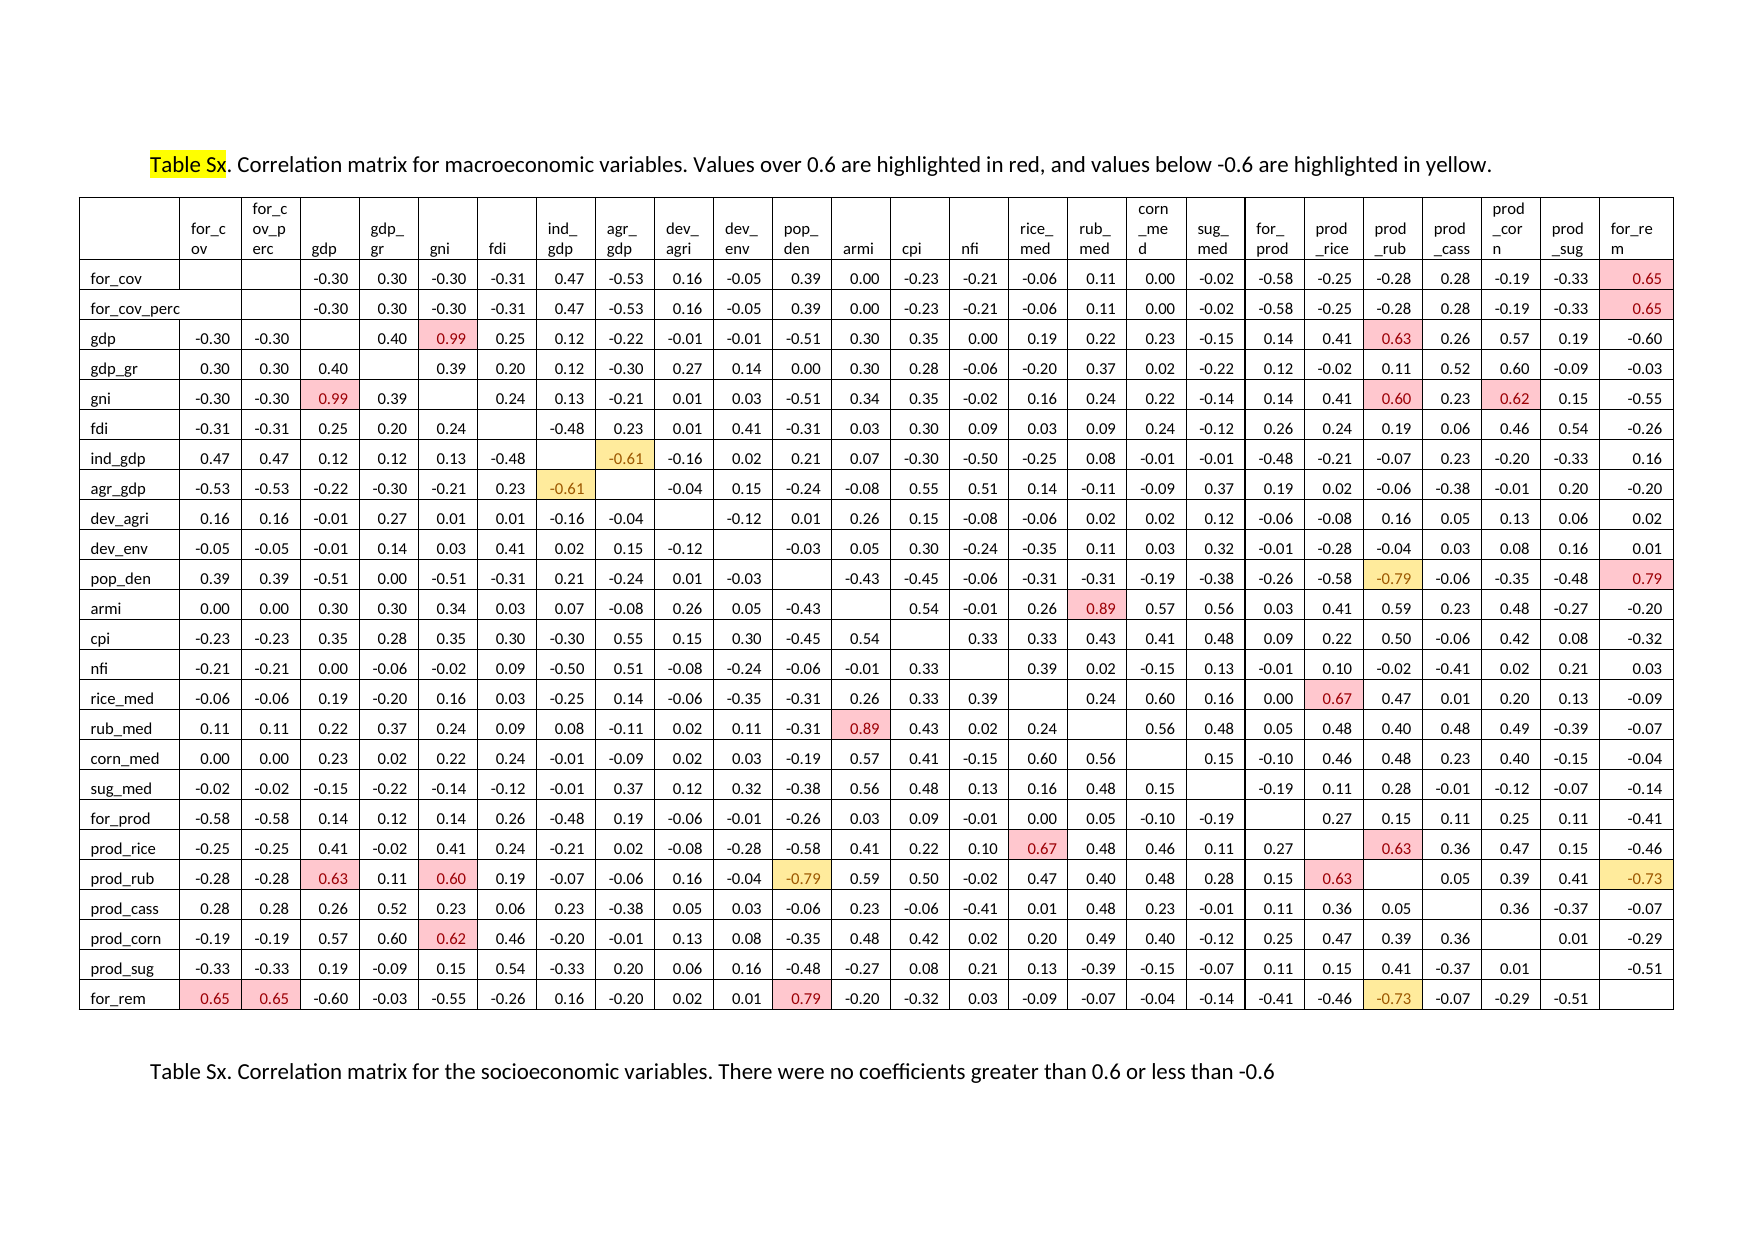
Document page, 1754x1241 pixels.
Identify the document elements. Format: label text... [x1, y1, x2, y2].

table_cell 0.37 [596, 770, 654, 799]
table_cell -0.48 [537, 800, 595, 829]
table_cell 0.48 [1068, 770, 1126, 799]
table_cell -0.07 [1423, 980, 1481, 1009]
table_cell 0.24 [1127, 410, 1186, 439]
table_cell 0.13 [1009, 950, 1067, 979]
table_cell 0.06 [655, 950, 713, 979]
text Table Sx. Correlation matrix for macroeconomic variables. Values over 0.6 are highlighted in red, and values below -0.6 are highlighted in yellow. [226, 150, 1604, 178]
table_cell 0.33 [1009, 620, 1067, 649]
table_cell 0.02 [655, 980, 713, 1009]
table_cell -0.06 [950, 560, 1008, 589]
table_cell 0.28 [360, 620, 418, 649]
table_cell 0.24 [1305, 410, 1363, 439]
table_cell -0.06 [655, 800, 713, 829]
table_cell -0.07 [1187, 950, 1244, 979]
table_cell 0.16 [1541, 530, 1599, 559]
table_cell 0.02 [1600, 500, 1673, 529]
table_cell 0.19 [596, 800, 654, 829]
table_cell 0.42 [1482, 620, 1540, 649]
table_cell -0.06 [891, 890, 949, 919]
table_cell 0.19 [1541, 320, 1599, 349]
table_cell -0.51 [419, 560, 477, 589]
table_cell fdi [80, 410, 179, 439]
table_cell 0.30 [832, 320, 890, 349]
table_cell -0.03 [773, 530, 831, 559]
table_cell -0.19 [242, 920, 300, 949]
table_cell 0.79 [1600, 560, 1673, 589]
table_cell 0.03 [1600, 650, 1673, 679]
table_cell -0.06 [1423, 560, 1481, 589]
table_cell 0.51 [596, 650, 654, 679]
table_cell 0.48 [1305, 710, 1363, 739]
table_cell 0.11 [1187, 830, 1244, 859]
table_cell 0.15 [1541, 380, 1599, 409]
table_cell -0.30 [242, 320, 300, 349]
table_cell -0.73 [1364, 980, 1422, 1009]
table_cell 0.22 [1305, 620, 1363, 649]
table_cell 0.00 [1246, 680, 1304, 709]
table_cell [419, 380, 477, 409]
table_cell -0.51 [1541, 980, 1599, 1009]
table_cell 0.08 [1068, 440, 1126, 469]
table_cell 0.48 [1127, 860, 1186, 889]
table_cell 0.24 [1068, 680, 1126, 709]
table_cell -0.04 [596, 500, 654, 529]
table_cell 0.57 [1127, 590, 1186, 619]
table_cell -0.39 [1541, 710, 1599, 739]
table_cell -0.20 [1600, 590, 1673, 619]
table_cell -0.55 [419, 980, 477, 1009]
table_cell -0.12 [478, 770, 536, 799]
table_cell 0.23 [301, 740, 359, 769]
table_cell 0.20 [360, 410, 418, 439]
table_cell -0.07 [1600, 710, 1673, 739]
table_cell 0.08 [1541, 620, 1599, 649]
table_cell 0.00 [1127, 260, 1186, 289]
table_cell 0.22 [1068, 320, 1126, 349]
table_cell -0.21 [950, 260, 1008, 289]
table_cell 0.79 [773, 980, 831, 1009]
table_cell 0.16 [655, 860, 713, 889]
table_cell 0.05 [832, 530, 890, 559]
table_cell 0.03 [832, 800, 890, 829]
table_header fdi [478, 198, 536, 259]
table_cell -0.12 [714, 500, 772, 529]
table_cell 0.16 [1364, 500, 1422, 529]
table_cell 0.28 [1423, 260, 1481, 289]
table_cell rub_med [80, 710, 179, 739]
table_cell -0.19 [1482, 260, 1540, 289]
table_cell 0.28 [1364, 770, 1422, 799]
table_cell -0.11 [596, 710, 654, 739]
table_cell 0.25 [301, 410, 359, 439]
table_cell 0.00 [1009, 800, 1067, 829]
table_cell -0.31 [773, 710, 831, 739]
text Table Sx. Correlation matrix for the socioeconomic variables. There were no coefficients greater than 0.6 or less than -0.6 [150, 1057, 1604, 1085]
table_cell [1187, 770, 1244, 799]
table_cell 0.16 [242, 500, 300, 529]
table_header for_prod [1246, 198, 1304, 259]
table_cell dev_agri [80, 500, 179, 529]
table_cell 0.28 [242, 890, 300, 919]
table_cell -0.02 [242, 770, 300, 799]
table_cell -0.07 [1600, 890, 1673, 919]
table_cell 0.23 [537, 890, 595, 919]
table_cell 0.05 [1364, 890, 1422, 919]
table_cell -0.04 [1364, 530, 1422, 559]
table_cell 0.47 [1305, 920, 1363, 949]
table_cell 0.47 [1009, 860, 1067, 889]
table_cell 0.60 [1127, 680, 1186, 709]
table_cell -0.41 [1423, 650, 1481, 679]
table_header corn_med [1127, 198, 1186, 259]
table_cell 0.03 [714, 890, 772, 919]
table_cell -0.30 [537, 620, 595, 649]
table_header prod_rub [1364, 198, 1422, 259]
table_cell 0.56 [1068, 740, 1126, 769]
table_cell 0.41 [1305, 320, 1363, 349]
table_cell 0.15 [596, 530, 654, 559]
table_cell -0.33 [180, 950, 241, 979]
table_cell 0.40 [360, 320, 418, 349]
table_cell 0.13 [419, 440, 477, 469]
table_cell 0.46 [1127, 830, 1186, 859]
table_cell 0.33 [891, 680, 949, 709]
table_cell 0.23 [1423, 380, 1481, 409]
table_cell 0.12 [360, 440, 418, 469]
table_cell 0.47 [1482, 830, 1540, 859]
table_cell 0.56 [1127, 710, 1186, 739]
table_cell -0.20 [596, 980, 654, 1009]
table_cell 0.33 [950, 620, 1008, 649]
table_cell [360, 350, 418, 379]
table_cell -0.27 [1541, 590, 1599, 619]
table_cell 0.09 [1068, 410, 1126, 439]
table_cell gdp [80, 320, 179, 349]
table_cell -0.02 [1305, 350, 1363, 379]
table_cell -0.19 [1246, 770, 1304, 799]
table_cell 0.15 [1187, 740, 1244, 769]
table_cell 0.41 [1305, 590, 1363, 619]
table_cell -0.08 [1305, 500, 1363, 529]
table_cell 0.39 [242, 560, 300, 589]
table_cell 0.39 [360, 380, 418, 409]
table_cell -0.12 [655, 530, 713, 559]
table_cell 0.10 [1305, 650, 1363, 679]
table_cell 0.20 [1541, 470, 1599, 499]
table_cell -0.01 [301, 530, 359, 559]
table_cell 0.27 [655, 350, 713, 379]
table_cell 0.01 [419, 500, 477, 529]
table_cell 0.65 [180, 980, 241, 1009]
table_cell -0.73 [1600, 860, 1673, 889]
table_cell 0.89 [1068, 590, 1126, 619]
table_cell -0.05 [180, 530, 241, 559]
table_cell 0.05 [1246, 710, 1304, 739]
table_cell 0.15 [891, 500, 949, 529]
table_cell 0.03 [1009, 410, 1067, 439]
table_cell 0.09 [478, 650, 536, 679]
table_cell -0.08 [596, 590, 654, 619]
table_cell -0.02 [1187, 260, 1244, 289]
table_cell 0.23 [1127, 320, 1186, 349]
table_cell 0.13 [1187, 650, 1244, 679]
table_cell 0.11 [1068, 530, 1126, 559]
table_cell 0.15 [714, 470, 772, 499]
table_cell 0.02 [596, 830, 654, 859]
table_cell 0.62 [1482, 380, 1540, 409]
table_cell dev_env [80, 530, 179, 559]
table_cell -0.05 [242, 530, 300, 559]
table_cell 0.23 [1423, 590, 1481, 619]
table_cell 0.59 [832, 860, 890, 889]
table_cell -0.01 [1246, 530, 1304, 559]
table_cell -0.53 [596, 290, 654, 319]
table_cell for_cov_perc [80, 290, 241, 319]
table_cell 0.02 [537, 530, 595, 559]
table_cell 0.15 [1127, 770, 1186, 799]
table_header rub_med [1068, 198, 1126, 259]
table_cell 0.60 [360, 920, 418, 949]
table_cell -0.38 [773, 770, 831, 799]
table_cell 0.12 [1187, 500, 1244, 529]
table_cell 0.30 [360, 590, 418, 619]
table_cell 0.26 [832, 500, 890, 529]
table_cell 0.14 [419, 800, 477, 829]
table_cell 0.41 [1127, 620, 1186, 649]
table_cell 0.12 [655, 770, 713, 799]
table_cell 0.57 [301, 920, 359, 949]
table_cell 0.39 [180, 560, 241, 589]
table_cell -0.06 [773, 650, 831, 679]
table_cell -0.43 [773, 590, 831, 619]
table_cell 0.48 [1364, 740, 1422, 769]
table_cell -0.06 [360, 650, 418, 679]
table_cell 0.65 [1600, 260, 1673, 289]
table_cell -0.02 [950, 860, 1008, 889]
table_cell -0.30 [180, 380, 241, 409]
table_cell 0.26 [655, 590, 713, 619]
table_cell 0.48 [1482, 590, 1540, 619]
table_cell 0.48 [1423, 710, 1481, 739]
table_cell 0.11 [242, 710, 300, 739]
table_cell -0.24 [714, 650, 772, 679]
table_cell gni [80, 380, 179, 409]
table_cell -0.08 [655, 650, 713, 679]
table_cell 0.41 [891, 740, 949, 769]
table_cell -0.25 [1009, 440, 1067, 469]
table_cell -0.20 [360, 680, 418, 709]
table_cell 0.01 [1541, 920, 1599, 949]
table_cell 0.07 [832, 440, 890, 469]
table_cell -0.15 [1541, 740, 1599, 769]
table_cell 0.28 [180, 890, 241, 919]
table_cell 0.01 [655, 560, 713, 589]
table_cell 0.49 [1482, 710, 1540, 739]
table_cell -0.48 [1541, 560, 1599, 589]
table_cell -0.07 [1068, 980, 1126, 1009]
table_cell -0.58 [1305, 560, 1363, 589]
table_cell 0.47 [1364, 680, 1422, 709]
table_cell 0.21 [537, 560, 595, 589]
table_cell -0.22 [596, 320, 654, 349]
table_cell armi [80, 590, 179, 619]
table_cell 0.26 [832, 680, 890, 709]
table_cell -0.28 [714, 830, 772, 859]
table_cell 0.40 [1364, 710, 1422, 739]
table_cell 0.22 [1127, 380, 1186, 409]
table_cell -0.08 [655, 830, 713, 859]
table_cell 0.01 [1009, 890, 1067, 919]
table_cell 0.30 [891, 410, 949, 439]
table_cell 0.11 [1246, 950, 1304, 979]
table_cell -0.14 [1600, 770, 1673, 799]
table_cell 0.06 [1423, 410, 1481, 439]
table_cell 0.19 [1009, 320, 1067, 349]
table_cell -0.26 [773, 800, 831, 829]
table_cell 0.00 [950, 320, 1008, 349]
table_cell 0.02 [1068, 500, 1126, 529]
table_cell 0.13 [537, 380, 595, 409]
table_cell 0.16 [655, 290, 713, 319]
table_cell 0.00 [180, 740, 241, 769]
table_cell 0.24 [478, 830, 536, 859]
table_cell 0.51 [950, 470, 1008, 499]
table_cell -0.46 [1600, 830, 1673, 859]
table_cell 0.22 [419, 740, 477, 769]
table_cell -0.37 [1423, 950, 1481, 979]
table_cell -0.09 [1541, 350, 1599, 379]
table_cell 0.00 [832, 260, 890, 289]
table_cell -0.28 [1305, 530, 1363, 559]
table_cell 0.14 [714, 350, 772, 379]
table_cell 0.16 [537, 980, 595, 1009]
table_cell -0.58 [180, 800, 241, 829]
table_cell -0.21 [1305, 440, 1363, 469]
table_cell -0.01 [537, 770, 595, 799]
table_cell 0.13 [655, 920, 713, 949]
table_cell 0.00 [773, 350, 831, 379]
table_cell 0.54 [891, 590, 949, 619]
table_cell 0.63 [1364, 320, 1422, 349]
table_cell -0.24 [596, 560, 654, 589]
table_cell 0.06 [1541, 500, 1599, 529]
table_cell -0.06 [1246, 500, 1304, 529]
table_cell -0.21 [537, 830, 595, 859]
table_cell -0.01 [596, 920, 654, 949]
table_cell -0.29 [1482, 980, 1540, 1009]
table_cell [950, 650, 1008, 679]
table_cell 0.39 [1482, 860, 1540, 889]
table_header for_cov [180, 198, 241, 259]
table_cell -0.27 [832, 950, 890, 979]
table_cell 0.60 [419, 860, 477, 889]
table_cell 0.09 [950, 410, 1008, 439]
table_cell -0.03 [714, 560, 772, 589]
table_cell 0.56 [832, 770, 890, 799]
table_cell -0.01 [1423, 770, 1481, 799]
table_cell 0.60 [1482, 350, 1540, 379]
table_cell 0.05 [1068, 800, 1126, 829]
table_cell 0.59 [1364, 590, 1422, 619]
table_cell -0.22 [1187, 350, 1244, 379]
table_cell 0.19 [301, 680, 359, 709]
table_cell -0.28 [180, 860, 241, 889]
table_cell [242, 260, 300, 289]
table_cell -0.61 [596, 440, 654, 469]
table_cell 0.63 [301, 860, 359, 889]
table_cell 0.16 [1009, 380, 1067, 409]
table_cell [1246, 800, 1304, 829]
table_cell 0.24 [419, 710, 477, 739]
table_cell -0.02 [180, 770, 241, 799]
table_header agr_gdp [596, 198, 654, 259]
table_cell -0.28 [1364, 290, 1422, 319]
table_cell -0.11 [1068, 470, 1126, 499]
table_header [80, 198, 179, 259]
table_cell 0.36 [1423, 920, 1481, 949]
table_cell -0.30 [242, 380, 300, 409]
table_cell 0.11 [714, 710, 772, 739]
table_cell 0.11 [1068, 290, 1126, 319]
table_cell 0.16 [1009, 770, 1067, 799]
table_cell 0.10 [950, 830, 1008, 859]
table_cell -0.30 [891, 440, 949, 469]
table_cell -0.06 [1009, 260, 1067, 289]
table_cell 0.48 [832, 920, 890, 949]
table_cell -0.21 [180, 650, 241, 679]
table_header dev_agri [655, 198, 713, 259]
table_cell [891, 620, 949, 649]
table_cell 0.41 [714, 410, 772, 439]
table_cell -0.61 [537, 470, 595, 499]
table_cell cpi [80, 620, 179, 649]
table_cell -0.09 [1009, 980, 1067, 1009]
table_cell 0.47 [537, 260, 595, 289]
table_cell -0.19 [180, 920, 241, 949]
table_cell -0.19 [1127, 560, 1186, 589]
table_cell 0.14 [1009, 470, 1067, 499]
table_cell 0.21 [773, 440, 831, 469]
table_cell -0.04 [1600, 740, 1673, 769]
table_cell 0.65 [1600, 290, 1673, 319]
table_cell 0.48 [1187, 710, 1244, 739]
table_cell -0.28 [242, 860, 300, 889]
table_cell -0.31 [1068, 560, 1126, 589]
table_cell 0.03 [478, 590, 536, 619]
table_cell 0.23 [832, 890, 890, 919]
table_cell -0.07 [1541, 770, 1599, 799]
table_cell 0.35 [891, 320, 949, 349]
table_header armi [832, 198, 890, 259]
table_cell 0.60 [1009, 740, 1067, 769]
table_cell -0.33 [1541, 260, 1599, 289]
table_cell 0.54 [1541, 410, 1599, 439]
table_cell 0.11 [1423, 800, 1481, 829]
table_cell -0.31 [242, 410, 300, 439]
table_header rice_med [1009, 198, 1067, 259]
table_cell 0.99 [419, 320, 477, 349]
table_cell 0.14 [360, 530, 418, 559]
table_cell -0.32 [1600, 620, 1673, 649]
table_cell 0.12 [1246, 350, 1304, 379]
table_cell 0.25 [478, 320, 536, 349]
table_cell 0.40 [1068, 860, 1126, 889]
table_header prod_rice [1305, 198, 1363, 259]
table_cell -0.28 [1364, 260, 1422, 289]
table_cell -0.25 [1305, 260, 1363, 289]
table_cell -0.43 [832, 560, 890, 589]
table_cell -0.58 [1246, 260, 1304, 289]
table_cell [301, 320, 359, 349]
table_cell -0.60 [301, 980, 359, 1009]
table_cell 0.63 [1305, 860, 1363, 889]
table_cell [596, 470, 654, 499]
table_header dev_env [714, 198, 772, 259]
table_cell 0.36 [1423, 830, 1481, 859]
table_cell -0.41 [1600, 800, 1673, 829]
table_cell 0.02 [1305, 470, 1363, 499]
table_cell 0.41 [832, 830, 890, 859]
table_cell 0.16 [1187, 680, 1244, 709]
table_cell 0.52 [360, 890, 418, 919]
table_cell 0.48 [1068, 830, 1126, 859]
table_cell -0.09 [1600, 680, 1673, 709]
table_cell -0.53 [242, 470, 300, 499]
table_cell 0.28 [891, 350, 949, 379]
table_cell 0.03 [714, 380, 772, 409]
table_cell -0.15 [950, 740, 1008, 769]
table_cell 0.21 [950, 950, 1008, 979]
table_cell 0.08 [891, 950, 949, 979]
table_cell 0.39 [950, 680, 1008, 709]
table_cell 0.15 [419, 950, 477, 979]
table_cell -0.30 [419, 260, 477, 289]
table_cell -0.04 [1127, 980, 1186, 1009]
table_cell 0.09 [1246, 620, 1304, 649]
table_cell 0.01 [1482, 950, 1540, 979]
table_cell 0.47 [242, 440, 300, 469]
table_cell 0.11 [1068, 260, 1126, 289]
table_cell 0.27 [1246, 830, 1304, 859]
table_cell -0.35 [773, 920, 831, 949]
table_cell -0.06 [773, 890, 831, 919]
table_header cpi [891, 198, 949, 259]
table_cell 0.11 [1541, 800, 1599, 829]
table_cell -0.33 [1541, 440, 1599, 469]
table_cell [655, 500, 713, 529]
table_cell 0.16 [714, 950, 772, 979]
table_header prod_corn [1482, 198, 1540, 259]
table_cell -0.02 [1187, 290, 1244, 319]
table_cell -0.15 [1127, 950, 1186, 979]
table_cell 0.02 [714, 440, 772, 469]
table_cell 0.43 [1068, 620, 1126, 649]
table_cell 0.00 [360, 560, 418, 589]
table_cell 0.41 [1364, 950, 1422, 979]
table_cell 0.34 [419, 590, 477, 619]
table_cell 0.99 [301, 380, 359, 409]
table_cell 0.14 [596, 680, 654, 709]
table_cell 0.20 [1009, 920, 1067, 949]
table_cell -0.33 [1541, 290, 1599, 319]
table_cell -0.06 [596, 860, 654, 889]
table_cell 0.09 [478, 710, 536, 739]
table_cell 0.03 [1246, 590, 1304, 619]
table_cell 0.56 [1187, 590, 1244, 619]
table_cell -0.06 [950, 350, 1008, 379]
table_cell 0.11 [360, 860, 418, 889]
table_cell 0.15 [655, 620, 713, 649]
table_cell -0.48 [537, 410, 595, 439]
table_cell -0.60 [1600, 320, 1673, 349]
table_cell 0.26 [1009, 590, 1067, 619]
table_cell 0.27 [1305, 800, 1363, 829]
table_cell 0.49 [1068, 920, 1126, 949]
table_cell -0.23 [242, 620, 300, 649]
table_cell -0.39 [1068, 950, 1126, 979]
table_cell -0.31 [180, 410, 241, 439]
table_cell 0.08 [537, 710, 595, 739]
table_cell -0.23 [180, 620, 241, 649]
table_cell 0.16 [1600, 440, 1673, 469]
table_cell -0.25 [180, 830, 241, 859]
table_cell -0.31 [773, 680, 831, 709]
table_cell -0.48 [1246, 440, 1304, 469]
table_cell 0.30 [180, 350, 241, 379]
table_cell 0.11 [180, 710, 241, 739]
table_cell 0.41 [419, 830, 477, 859]
table_cell for_cov [80, 260, 179, 289]
table_cell -0.12 [1482, 770, 1540, 799]
table_cell -0.33 [537, 950, 595, 979]
table_cell 0.23 [1423, 440, 1481, 469]
table_cell 0.12 [537, 320, 595, 349]
table_cell 0.25 [1246, 920, 1304, 949]
table_cell -0.04 [714, 860, 772, 889]
table_cell 0.55 [596, 620, 654, 649]
table_header ind_gdp [537, 198, 595, 259]
table_cell -0.31 [1009, 560, 1067, 589]
table_cell 0.37 [1068, 350, 1126, 379]
table_cell -0.20 [1482, 440, 1540, 469]
table_cell -0.41 [950, 890, 1008, 919]
table_cell -0.31 [478, 260, 536, 289]
table_cell -0.24 [773, 470, 831, 499]
table_cell 0.14 [1246, 380, 1304, 409]
table_cell 0.02 [655, 710, 713, 739]
table_cell [537, 440, 595, 469]
table_cell 0.67 [1009, 830, 1067, 859]
table_cell -0.38 [596, 890, 654, 919]
table_cell -0.06 [242, 680, 300, 709]
table_cell 0.39 [419, 350, 477, 379]
table_cell -0.10 [1246, 740, 1304, 769]
table_header gni [419, 198, 477, 259]
table_cell 0.67 [1305, 680, 1363, 709]
table_cell -0.51 [1600, 950, 1673, 979]
table_cell [714, 530, 772, 559]
table_cell -0.25 [242, 830, 300, 859]
table_cell -0.26 [478, 980, 536, 1009]
table_cell -0.20 [832, 980, 890, 1009]
table_cell -0.07 [1364, 440, 1422, 469]
table_cell gdp_gr [80, 350, 179, 379]
table_cell -0.23 [891, 290, 949, 319]
table_cell 0.42 [891, 920, 949, 949]
table_cell -0.09 [360, 950, 418, 979]
table_cell -0.14 [419, 770, 477, 799]
table_cell 0.01 [478, 500, 536, 529]
table_cell 0.24 [478, 740, 536, 769]
table_cell 0.09 [891, 800, 949, 829]
table_cell 0.24 [419, 410, 477, 439]
table_header gdp [301, 198, 359, 259]
table_cell 0.02 [950, 710, 1008, 739]
table_cell 0.41 [1541, 860, 1599, 889]
table_cell -0.08 [832, 470, 890, 499]
table_cell nfi [80, 650, 179, 679]
table_cell 0.36 [1305, 890, 1363, 919]
table_cell 0.05 [1423, 500, 1481, 529]
table_cell -0.04 [655, 470, 713, 499]
table_cell -0.01 [1187, 440, 1244, 469]
table_cell corn_med [80, 740, 179, 769]
table_cell -0.01 [655, 320, 713, 349]
table_cell 0.13 [1482, 500, 1540, 529]
table_cell 0.35 [419, 620, 477, 649]
table_cell 0.26 [1423, 320, 1481, 349]
table_cell -0.55 [1600, 380, 1673, 409]
table_cell 0.12 [537, 350, 595, 379]
table_cell -0.15 [1187, 320, 1244, 349]
table_header prod_sug [1541, 198, 1599, 259]
table_cell 0.01 [655, 380, 713, 409]
table_cell 0.01 [655, 410, 713, 439]
table_cell -0.32 [891, 980, 949, 1009]
table_cell 0.41 [478, 530, 536, 559]
table_cell 0.03 [1127, 530, 1186, 559]
table_cell prod_cass [80, 890, 179, 919]
table_cell -0.01 [950, 590, 1008, 619]
table_cell 0.05 [655, 890, 713, 919]
table_cell 0.08 [1482, 530, 1540, 559]
table_cell 0.25 [1482, 800, 1540, 829]
table_cell [478, 410, 536, 439]
table_cell 0.52 [1423, 350, 1481, 379]
table_cell 0.14 [1246, 320, 1304, 349]
table_cell 0.01 [773, 500, 831, 529]
table_cell 0.19 [301, 950, 359, 979]
table_header nfi [950, 198, 1008, 259]
table_cell sug_med [80, 770, 179, 799]
table_cell 0.30 [360, 260, 418, 289]
table_cell 0.00 [242, 740, 300, 769]
table_cell -0.30 [301, 290, 359, 319]
table_header gdp_gr [360, 198, 418, 259]
table_cell -0.19 [1187, 800, 1244, 829]
table_cell -0.01 [537, 740, 595, 769]
table_cell 0.16 [655, 260, 713, 289]
table_cell 0.39 [1364, 920, 1422, 949]
table_cell -0.51 [773, 380, 831, 409]
table_cell 0.39 [773, 290, 831, 319]
table_cell -0.01 [1482, 470, 1540, 499]
table_cell 0.16 [419, 680, 477, 709]
table_cell 0.41 [1305, 380, 1363, 409]
table_cell -0.26 [1600, 410, 1673, 439]
table_cell -0.03 [360, 980, 418, 1009]
table_cell -0.48 [478, 440, 536, 469]
table_cell 0.12 [360, 800, 418, 829]
table_cell 0.39 [1009, 650, 1067, 679]
table_cell [773, 560, 831, 589]
table_cell pop_den [80, 560, 179, 589]
table_cell [1423, 890, 1481, 919]
table_cell -0.25 [537, 680, 595, 709]
table_cell 0.37 [360, 710, 418, 739]
table_cell for_rem [80, 980, 179, 1009]
table_cell -0.16 [655, 440, 713, 469]
table_cell 0.46 [478, 920, 536, 949]
table_cell -0.38 [1187, 560, 1244, 589]
table_cell -0.46 [1305, 980, 1363, 1009]
table_cell -0.15 [301, 770, 359, 799]
table_cell -0.06 [1009, 500, 1067, 529]
table_cell 0.32 [714, 770, 772, 799]
table_cell -0.41 [1246, 980, 1304, 1009]
table_cell 0.50 [891, 860, 949, 889]
table_cell 0.63 [1364, 830, 1422, 859]
table_cell 0.15 [1305, 950, 1363, 979]
table_cell 0.00 [1127, 290, 1186, 319]
table_cell 0.12 [301, 440, 359, 469]
table_cell 0.19 [1364, 410, 1422, 439]
table_cell 0.62 [419, 920, 477, 949]
table_cell -0.35 [1009, 530, 1067, 559]
table_cell -0.53 [180, 470, 241, 499]
table_cell 0.27 [360, 500, 418, 529]
table_cell 0.89 [832, 710, 890, 739]
table_cell -0.02 [1364, 650, 1422, 679]
table_cell 0.24 [1009, 710, 1067, 739]
table_cell -0.30 [360, 470, 418, 499]
table_header sug_med [1187, 198, 1244, 259]
table_cell 0.46 [1482, 410, 1540, 439]
table_cell 0.01 [1600, 530, 1673, 559]
table_cell 0.30 [242, 350, 300, 379]
table_cell -0.29 [1600, 920, 1673, 949]
table_cell 0.02 [360, 740, 418, 769]
table_cell -0.21 [419, 470, 477, 499]
table_cell -0.31 [478, 290, 536, 319]
table_cell -0.19 [1482, 290, 1540, 319]
table_cell 0.23 [478, 470, 536, 499]
table_cell 0.00 [180, 590, 241, 619]
table_cell [1009, 680, 1067, 709]
table_cell [1541, 950, 1599, 979]
table_cell 0.16 [180, 500, 241, 529]
table_cell 0.21 [1541, 650, 1599, 679]
table_cell 0.24 [478, 380, 536, 409]
table_cell [1127, 740, 1186, 769]
table_cell 0.23 [1127, 890, 1186, 919]
table_cell -0.22 [301, 470, 359, 499]
table_cell 0.06 [478, 890, 536, 919]
table_cell 0.54 [478, 950, 536, 979]
table_cell 0.19 [1246, 470, 1304, 499]
table_cell 0.19 [478, 860, 536, 889]
table_cell 0.05 [1423, 860, 1481, 889]
table_cell 0.26 [478, 800, 536, 829]
table_header prod_cass [1423, 198, 1481, 259]
table_cell 0.20 [478, 350, 536, 379]
table_cell -0.25 [1305, 290, 1363, 319]
table_cell 0.22 [301, 710, 359, 739]
table_cell -0.10 [1127, 800, 1186, 829]
table_cell 0.40 [1127, 920, 1186, 949]
table_cell 0.30 [832, 350, 890, 379]
table_cell -0.24 [950, 530, 1008, 559]
table_cell ind_gdp [80, 440, 179, 469]
table_cell 0.20 [1482, 680, 1540, 709]
table_cell for_prod [80, 800, 179, 829]
table_cell -0.01 [950, 800, 1008, 829]
table_cell 0.48 [891, 770, 949, 799]
table_cell 0.30 [478, 620, 536, 649]
table_cell -0.19 [773, 740, 831, 769]
table_cell -0.20 [1600, 470, 1673, 499]
table_cell 0.30 [301, 590, 359, 619]
table_cell 0.26 [301, 890, 359, 919]
table_cell -0.06 [1364, 470, 1422, 499]
table_cell 0.54 [832, 620, 890, 649]
table_cell rice_med [80, 680, 179, 709]
table_cell 0.35 [301, 620, 359, 649]
table_cell -0.01 [714, 320, 772, 349]
table_cell [242, 290, 300, 319]
table_cell -0.21 [596, 380, 654, 409]
table_cell 0.15 [1364, 800, 1422, 829]
table_cell -0.05 [714, 290, 772, 319]
table_cell -0.23 [891, 260, 949, 289]
table_cell 0.36 [1482, 890, 1540, 919]
table_cell 0.40 [301, 350, 359, 379]
table_cell -0.15 [1127, 650, 1186, 679]
table_cell -0.53 [596, 260, 654, 289]
table_cell -0.01 [714, 800, 772, 829]
table_cell 0.47 [537, 290, 595, 319]
table_cell -0.50 [537, 650, 595, 679]
table_cell 0.13 [950, 770, 1008, 799]
table_cell 0.34 [832, 380, 890, 409]
table_cell -0.30 [180, 320, 241, 349]
table_cell 0.30 [360, 290, 418, 319]
table_cell -0.01 [1246, 650, 1304, 679]
table_cell -0.30 [419, 290, 477, 319]
table_cell -0.38 [1423, 470, 1481, 499]
table_cell -0.01 [832, 650, 890, 679]
table_cell -0.14 [1187, 380, 1244, 409]
table_cell 0.08 [714, 920, 772, 949]
table_cell 0.57 [1482, 320, 1540, 349]
table_cell 0.35 [891, 380, 949, 409]
table_cell 0.26 [1246, 410, 1304, 439]
table_cell -0.35 [714, 680, 772, 709]
table_cell -0.06 [180, 680, 241, 709]
table_cell -0.58 [1246, 290, 1304, 319]
table_cell [1364, 860, 1422, 889]
table_cell -0.21 [242, 650, 300, 679]
table_cell [180, 260, 241, 289]
table_cell 0.00 [832, 290, 890, 319]
table_cell -0.09 [596, 740, 654, 769]
table_cell 0.03 [950, 980, 1008, 1009]
table_cell -0.20 [537, 920, 595, 949]
table_cell 0.13 [1541, 680, 1599, 709]
table_cell prod_rub [80, 860, 179, 889]
table_cell -0.26 [1246, 560, 1304, 589]
table_cell -0.31 [773, 410, 831, 439]
table_cell -0.48 [773, 950, 831, 979]
table_cell -0.09 [1127, 470, 1186, 499]
table_header for_rem [1600, 198, 1673, 259]
table_cell 0.20 [596, 950, 654, 979]
table_cell -0.30 [301, 260, 359, 289]
table_cell 0.11 [1305, 770, 1363, 799]
table_cell -0.45 [891, 560, 949, 589]
table_cell -0.03 [1600, 350, 1673, 379]
table_cell 0.32 [1187, 530, 1244, 559]
table_cell 0.03 [1423, 530, 1481, 559]
table_cell 0.14 [301, 800, 359, 829]
table_cell -0.01 [301, 500, 359, 529]
table_cell -0.58 [773, 830, 831, 859]
table_cell prod_sug [80, 950, 179, 979]
table_cell 0.39 [773, 260, 831, 289]
table_cell 0.02 [950, 920, 1008, 949]
table_cell 0.41 [301, 830, 359, 859]
table_cell -0.01 [1127, 440, 1186, 469]
table_cell 0.03 [478, 680, 536, 709]
table_cell 0.23 [1423, 740, 1481, 769]
table_cell agr_gdp [80, 470, 179, 499]
table_cell 0.60 [1364, 380, 1422, 409]
table_cell -0.12 [1187, 920, 1244, 949]
table_cell -0.37 [1541, 890, 1599, 919]
table_cell 0.28 [1187, 860, 1244, 889]
table_cell -0.02 [419, 650, 477, 679]
table_cell 0.02 [1127, 500, 1186, 529]
table_header pop_den [773, 198, 831, 259]
table_cell 0.00 [242, 590, 300, 619]
table_cell 0.11 [1364, 350, 1422, 379]
table_cell -0.33 [242, 950, 300, 979]
table_cell 0.00 [301, 650, 359, 679]
table_cell -0.51 [301, 560, 359, 589]
table_cell -0.50 [950, 440, 1008, 469]
table_cell [1600, 980, 1673, 1009]
table_cell 0.22 [891, 830, 949, 859]
table_cell 0.02 [1127, 350, 1186, 379]
table_cell -0.51 [773, 320, 831, 349]
table_cell -0.02 [950, 380, 1008, 409]
table_cell -0.12 [1187, 410, 1244, 439]
table_cell 0.57 [832, 740, 890, 769]
table_cell 0.07 [537, 590, 595, 619]
table_cell -0.05 [714, 260, 772, 289]
table_cell [1305, 830, 1363, 859]
table_cell 0.40 [1482, 740, 1540, 769]
table_cell 0.05 [714, 590, 772, 619]
table_cell [832, 590, 890, 619]
table_cell 0.23 [419, 890, 477, 919]
table_cell -0.01 [1187, 890, 1244, 919]
table_cell -0.06 [1423, 620, 1481, 649]
table_cell 0.24 [1068, 380, 1126, 409]
table_cell 0.28 [1423, 290, 1481, 319]
table_cell 0.02 [655, 740, 713, 769]
table_cell prod_rice [80, 830, 179, 859]
table_cell 0.01 [714, 980, 772, 1009]
table_cell 0.03 [832, 410, 890, 439]
table_cell 0.48 [1068, 890, 1126, 919]
table_cell 0.03 [714, 740, 772, 769]
table_cell -0.14 [1187, 980, 1244, 1009]
table_cell -0.07 [537, 860, 595, 889]
table_cell 0.33 [891, 650, 949, 679]
table_cell 0.65 [242, 980, 300, 1009]
table_cell -0.45 [773, 620, 831, 649]
table_cell -0.06 [1009, 290, 1067, 319]
table_cell -0.35 [1482, 560, 1540, 589]
table_cell 0.47 [180, 440, 241, 469]
table_cell -0.30 [596, 350, 654, 379]
table_cell [1068, 710, 1126, 739]
table_cell 0.02 [1068, 650, 1126, 679]
table_cell 0.46 [1305, 740, 1363, 769]
table_cell 0.15 [1541, 830, 1599, 859]
table_cell 0.30 [714, 620, 772, 649]
table_cell 0.15 [1246, 860, 1304, 889]
table_cell prod_corn [80, 920, 179, 949]
table_cell [1482, 920, 1540, 949]
table_cell -0.08 [950, 500, 1008, 529]
table_cell 0.03 [419, 530, 477, 559]
table_cell 0.11 [1246, 890, 1304, 919]
table_cell 0.30 [891, 530, 949, 559]
table_cell 0.43 [891, 710, 949, 739]
table_cell 0.50 [1364, 620, 1422, 649]
table_cell -0.20 [1009, 350, 1067, 379]
table_cell -0.22 [360, 770, 418, 799]
table_cell 0.55 [891, 470, 949, 499]
table_cell 0.02 [1482, 650, 1540, 679]
table_cell -0.58 [242, 800, 300, 829]
table_cell -0.21 [950, 290, 1008, 319]
table_cell 0.48 [1187, 620, 1244, 649]
table_cell -0.79 [773, 860, 831, 889]
table_cell -0.79 [1364, 560, 1422, 589]
table_cell 0.37 [1187, 470, 1244, 499]
table_cell 0.23 [596, 410, 654, 439]
table_cell -0.06 [655, 680, 713, 709]
table_cell -0.16 [537, 500, 595, 529]
table_cell -0.02 [360, 830, 418, 859]
table_header for_cov_perc [242, 198, 300, 259]
table_cell -0.31 [478, 560, 536, 589]
table_cell 0.01 [1423, 680, 1481, 709]
